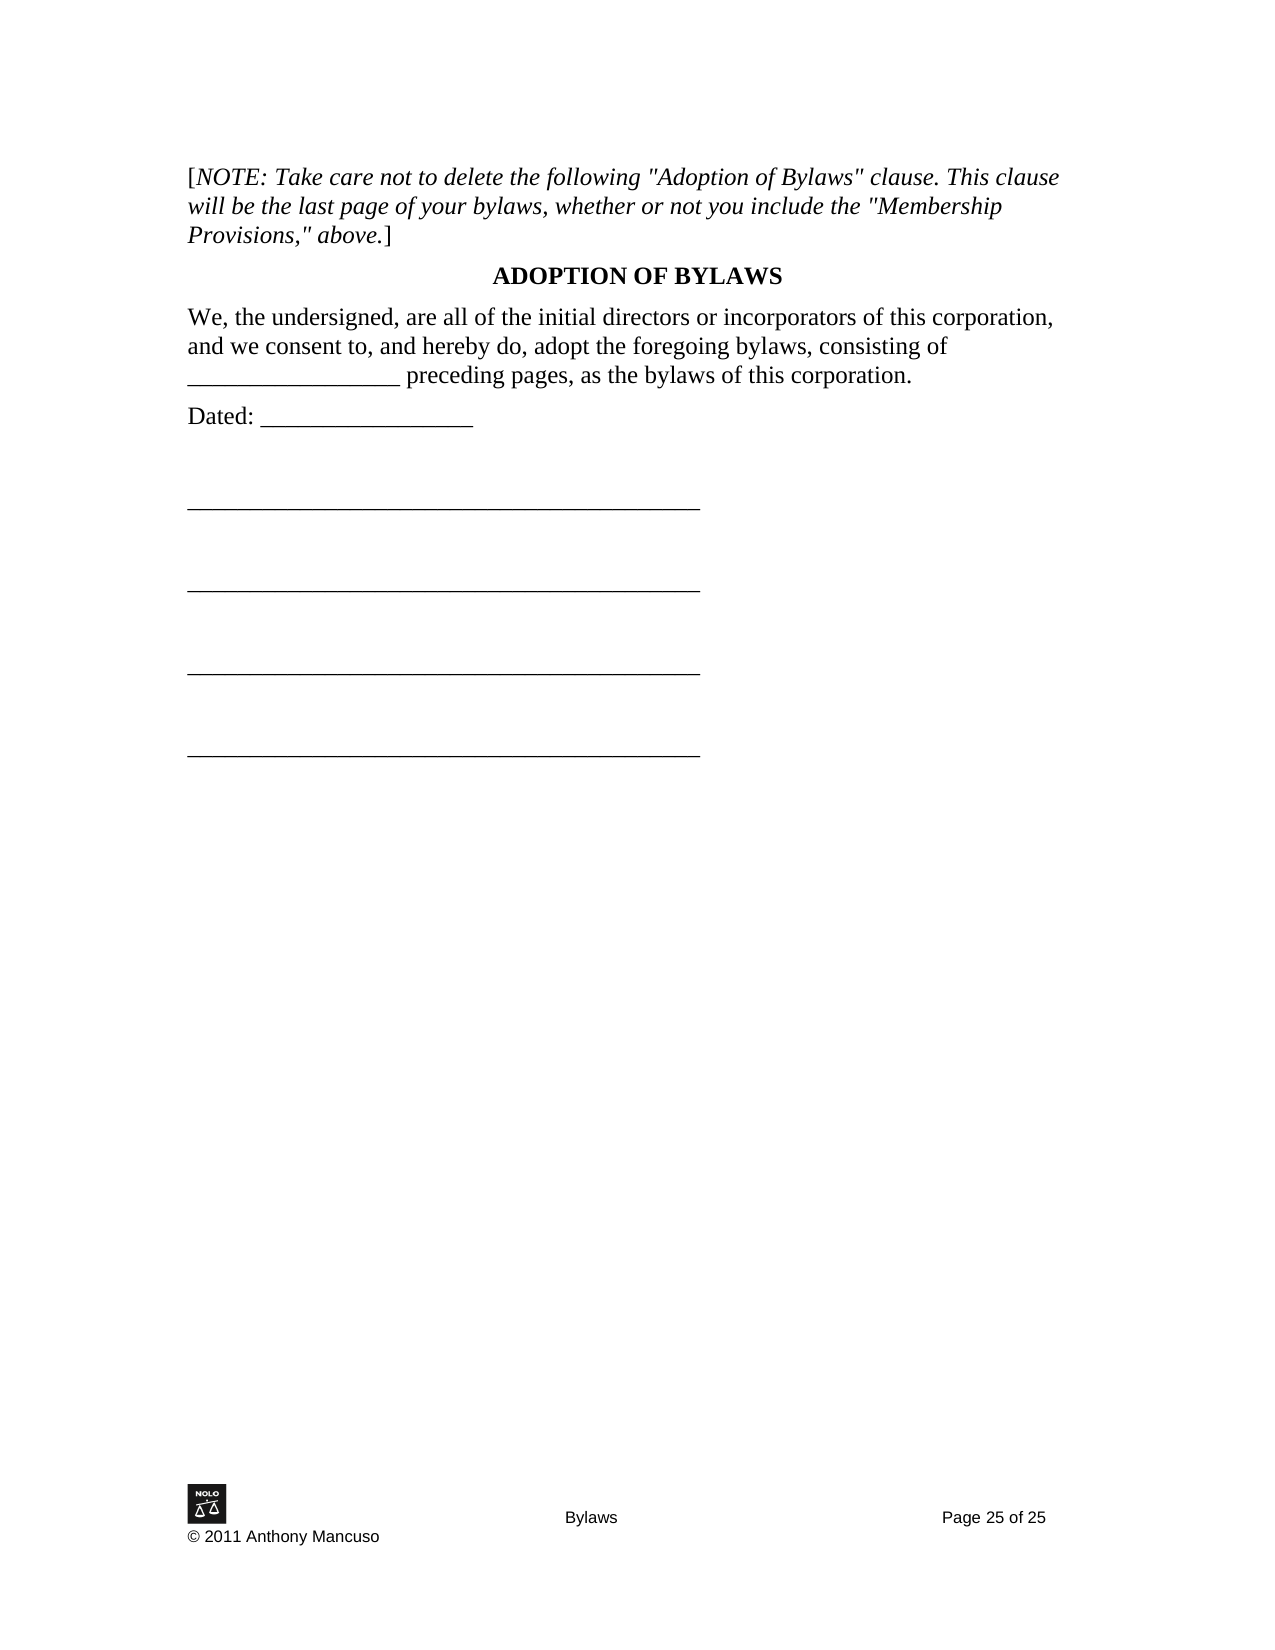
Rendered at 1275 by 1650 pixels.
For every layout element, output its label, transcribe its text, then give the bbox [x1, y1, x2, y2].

picture [187, 1484, 227, 1524]
text [NOTE: Take care not to delete the following "Adoption of Bylaws" clause. This clause will be the last page of your bylaws, whether or not you include the "Membership Provisions," above.] [187, 162, 1087, 249]
text Dated: _________________ [187, 401, 1087, 430]
text ADOPTION OF BYLAWS [187, 261, 1087, 290]
text _________________________________________ [187, 731, 1087, 760]
text _________________________________________ [187, 484, 1087, 512]
text We, the undersigned, are all of the initial directors or incorporators of this corporation, and we consent to, and hereby do, adopt the foregoing bylaws, consisting of _________________ preceding pages, as the bylaws of this corporation. [187, 302, 1087, 389]
text _________________________________________ [187, 649, 1087, 677]
text _________________________________________ [187, 566, 1087, 595]
